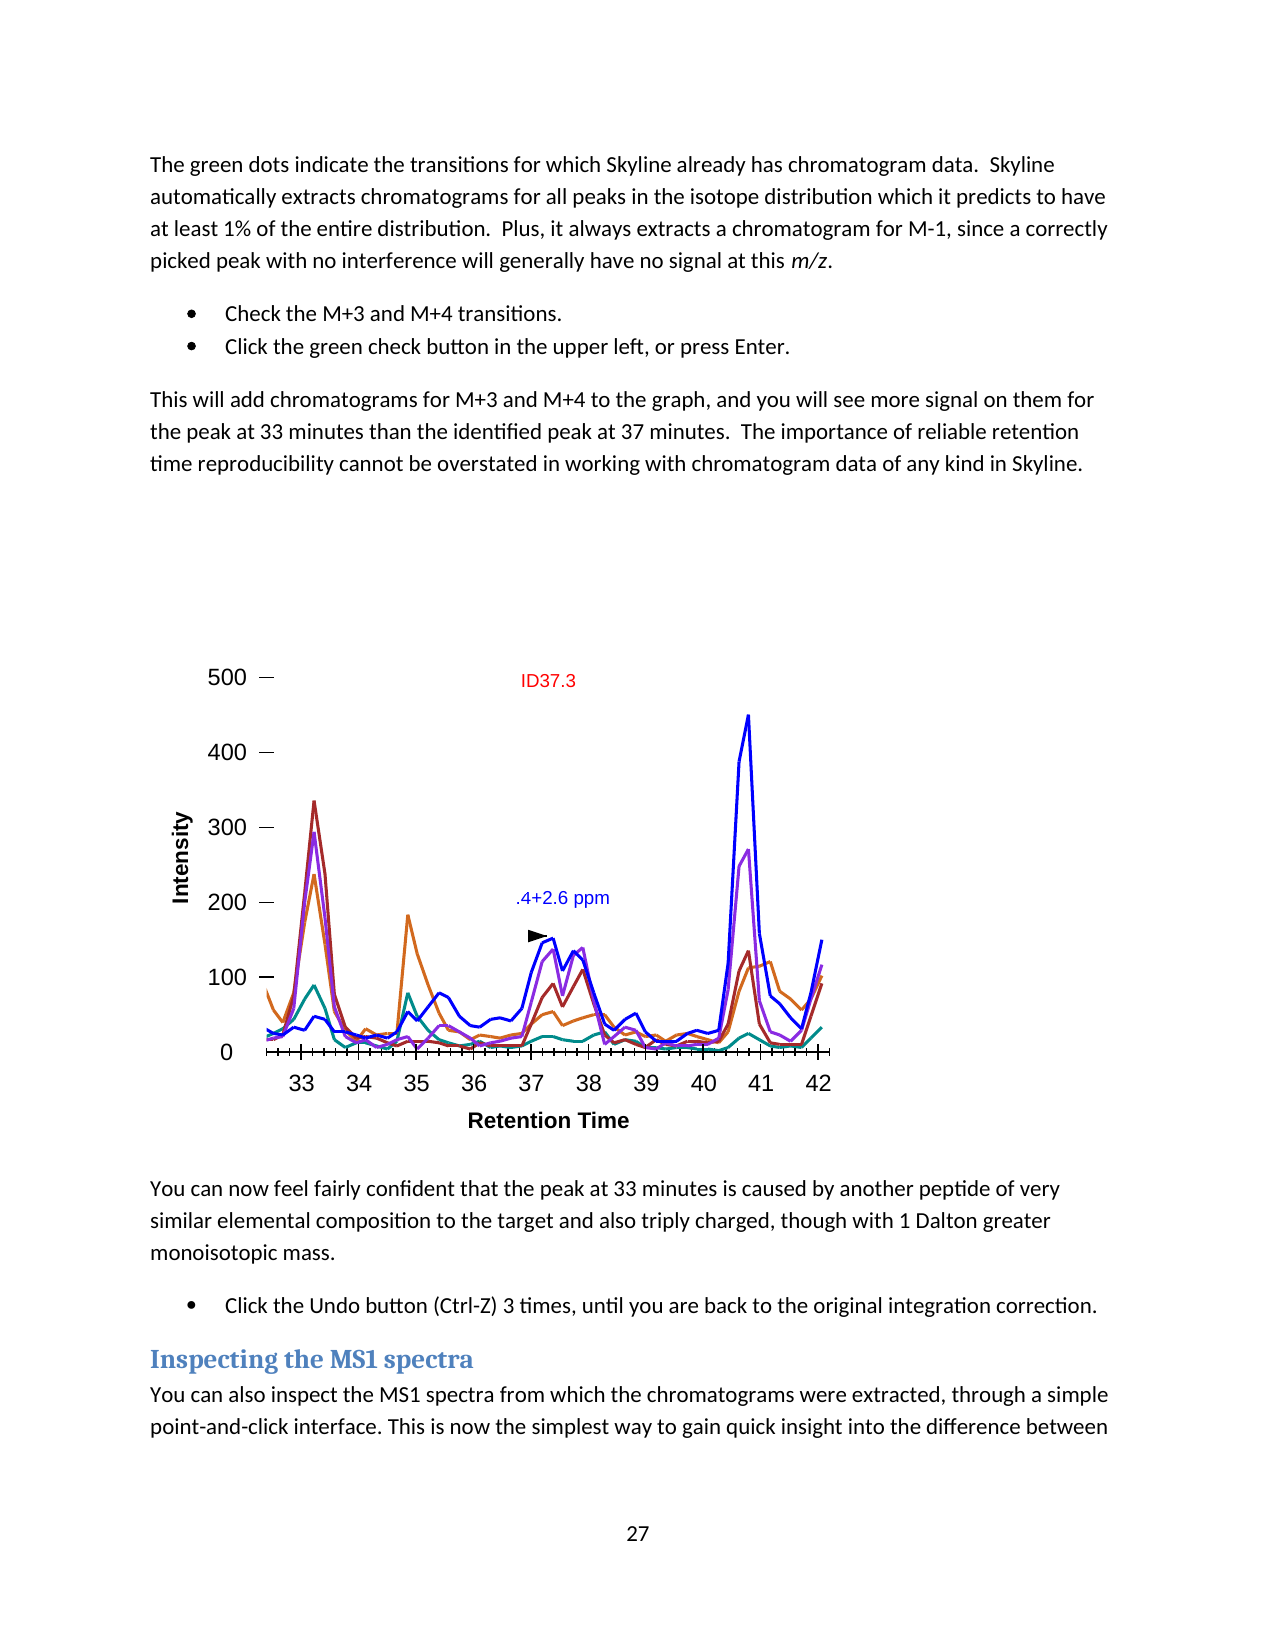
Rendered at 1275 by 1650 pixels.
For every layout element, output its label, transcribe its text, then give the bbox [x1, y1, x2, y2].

text This will add chromatograms for M+3 and M+4 to the graph, and you will see more signal on them for the peak at 33 minutes than the identified peak at 37 minutes. The importance of reliable retention time reproducibility cannot be overstated in working with chromatogram data of any kind in Skyline. [150, 385, 1125, 477]
list Click the green check button in the upper left, or press Enter. [187, 332, 1125, 360]
text The green dots indicate the transitions for which Skyline already has chromatogram data. Skyline automatically extracts chromatograms for all peaks in the isotope distribution which it predicts to have at least 1% of the entire distribution. Plus, it always extracts a chromatogram for M-1, since a correctly picked peak with no interference will generally have no signal at this m/z. [150, 150, 1125, 274]
subtitle Inspecting the MS1 spectra [150, 1344, 1125, 1376]
list Check the M+3 and M+4 transitions. [187, 299, 1125, 328]
list Click the Undo button (Ctrl-Z) 3 times, until you are back to the original integration correction. [187, 1291, 1125, 1319]
text You can now feel fairly confident that the peak at 33 minutes is caused by another peptide of very similar elemental composition to the target and also triply charged, though with 1 Dalton greater monoisotopic mass. [150, 1174, 1125, 1266]
